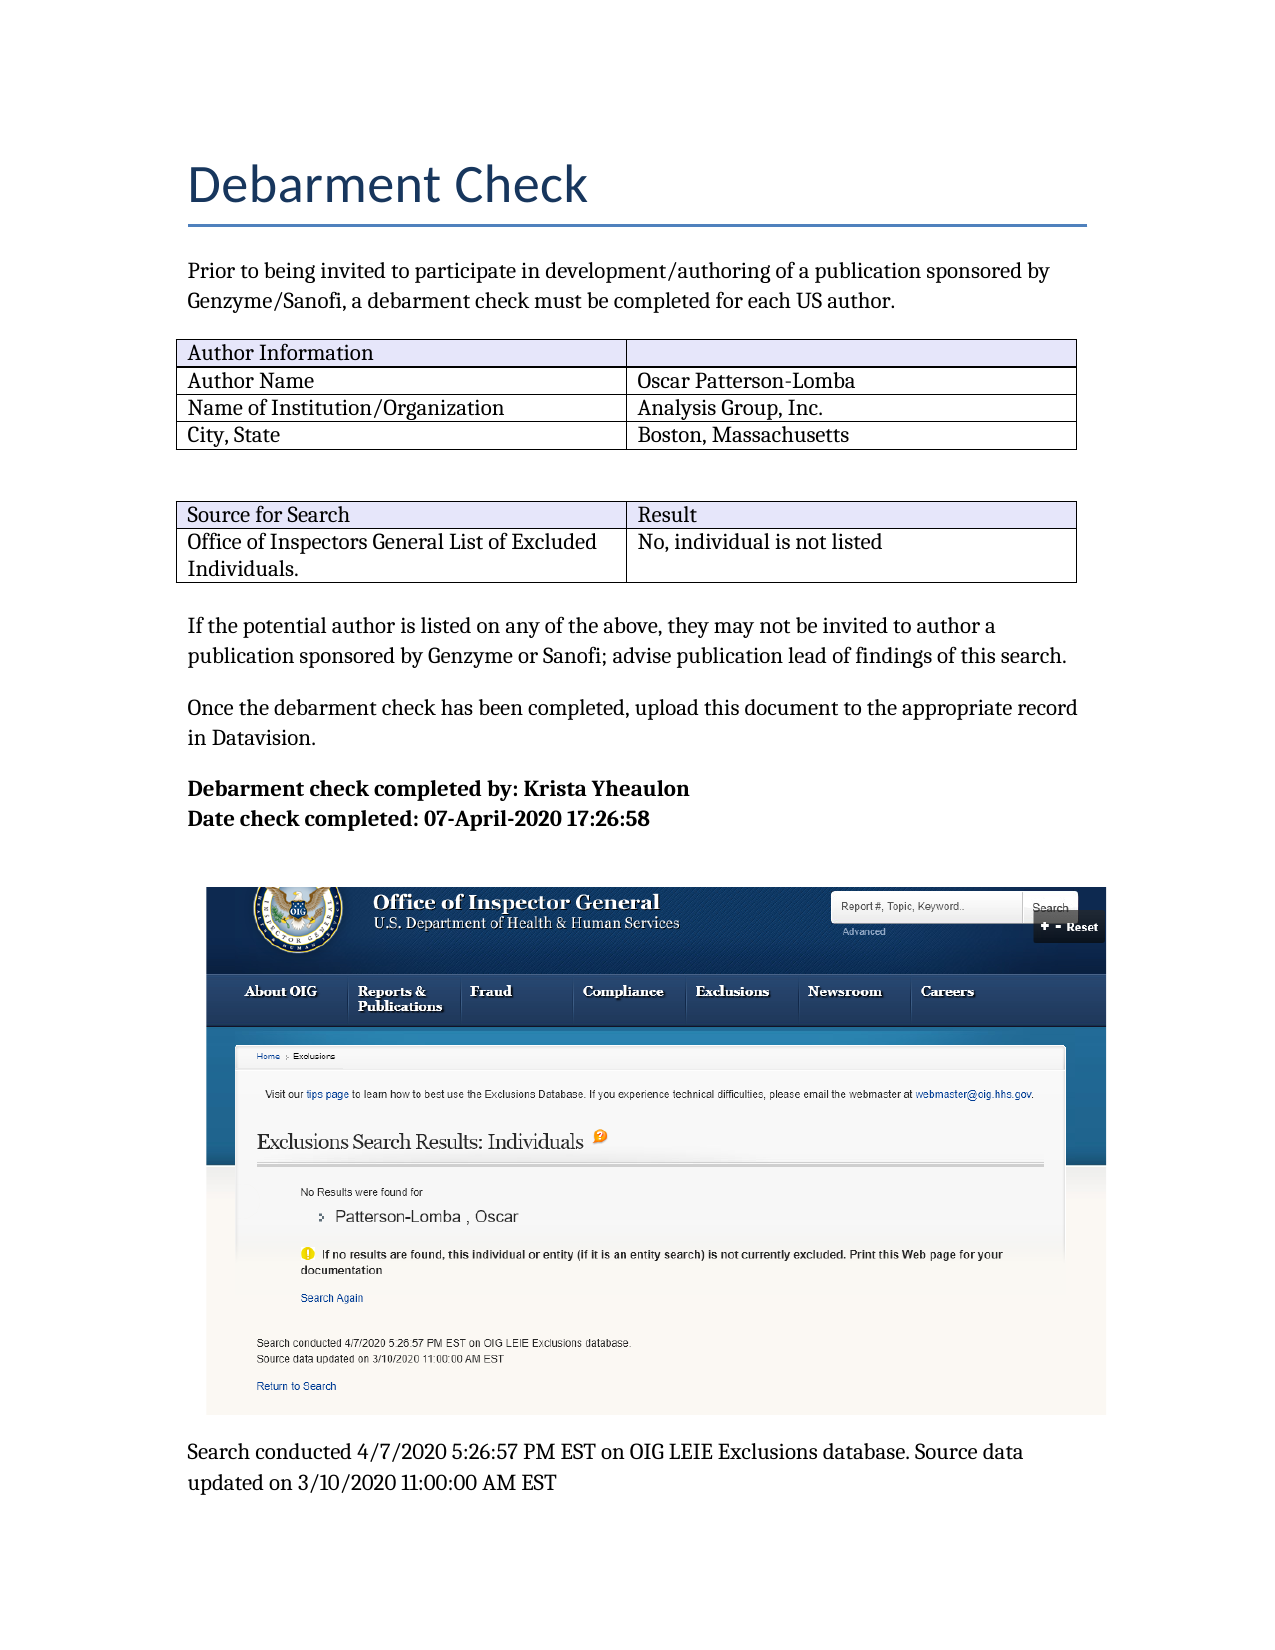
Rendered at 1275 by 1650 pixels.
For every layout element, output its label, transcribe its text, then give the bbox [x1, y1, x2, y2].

table_cell Office of Inspectors General List of Excluded Individuals. [177, 529, 626, 582]
table_header Source for Search [177, 502, 626, 528]
text Debarment check completed by: Krista Yheaulon Date check completed: 07-April-2020 17:26:58 [187, 776, 1087, 862]
text Search conducted 4/7/2020 5:26:57 PM EST on OIG LEIE Exclusions database. Source data updated on 3/10/2020 11:00:00 AM EST [187, 1439, 1087, 1496]
title Debarment Check [187, 150, 1087, 227]
table_cell No, individual is not listed [627, 529, 1076, 582]
table_cell City, State [177, 422, 626, 449]
table_cell Oscar Patterson-Lomba [627, 368, 1076, 394]
text Once the debarment check has been completed, upload this document to the appropriate record in Datavision. [187, 694, 1087, 751]
table_cell Author Name [177, 368, 626, 394]
table_cell Name of Institution/Organization [177, 395, 626, 421]
table_header [627, 340, 1076, 366]
table_cell Boston, Massachusetts [627, 422, 1076, 449]
text Prior to being invited to participate in development/authoring of a publication sponsored by Genzyme/Sanofi, a debarment check must be completed for each US author. [187, 258, 1087, 314]
text If the potential author is listed on any of the above, they may not be invited to author a publication sponsored by Genzyme or Sanofi; advise publication lead of findings of this search. [187, 583, 1087, 670]
picture [206, 887, 1107, 1415]
table_header Result [627, 502, 1076, 528]
table_header Author Information [177, 340, 626, 366]
table_cell Analysis Group, Inc. [627, 395, 1076, 421]
